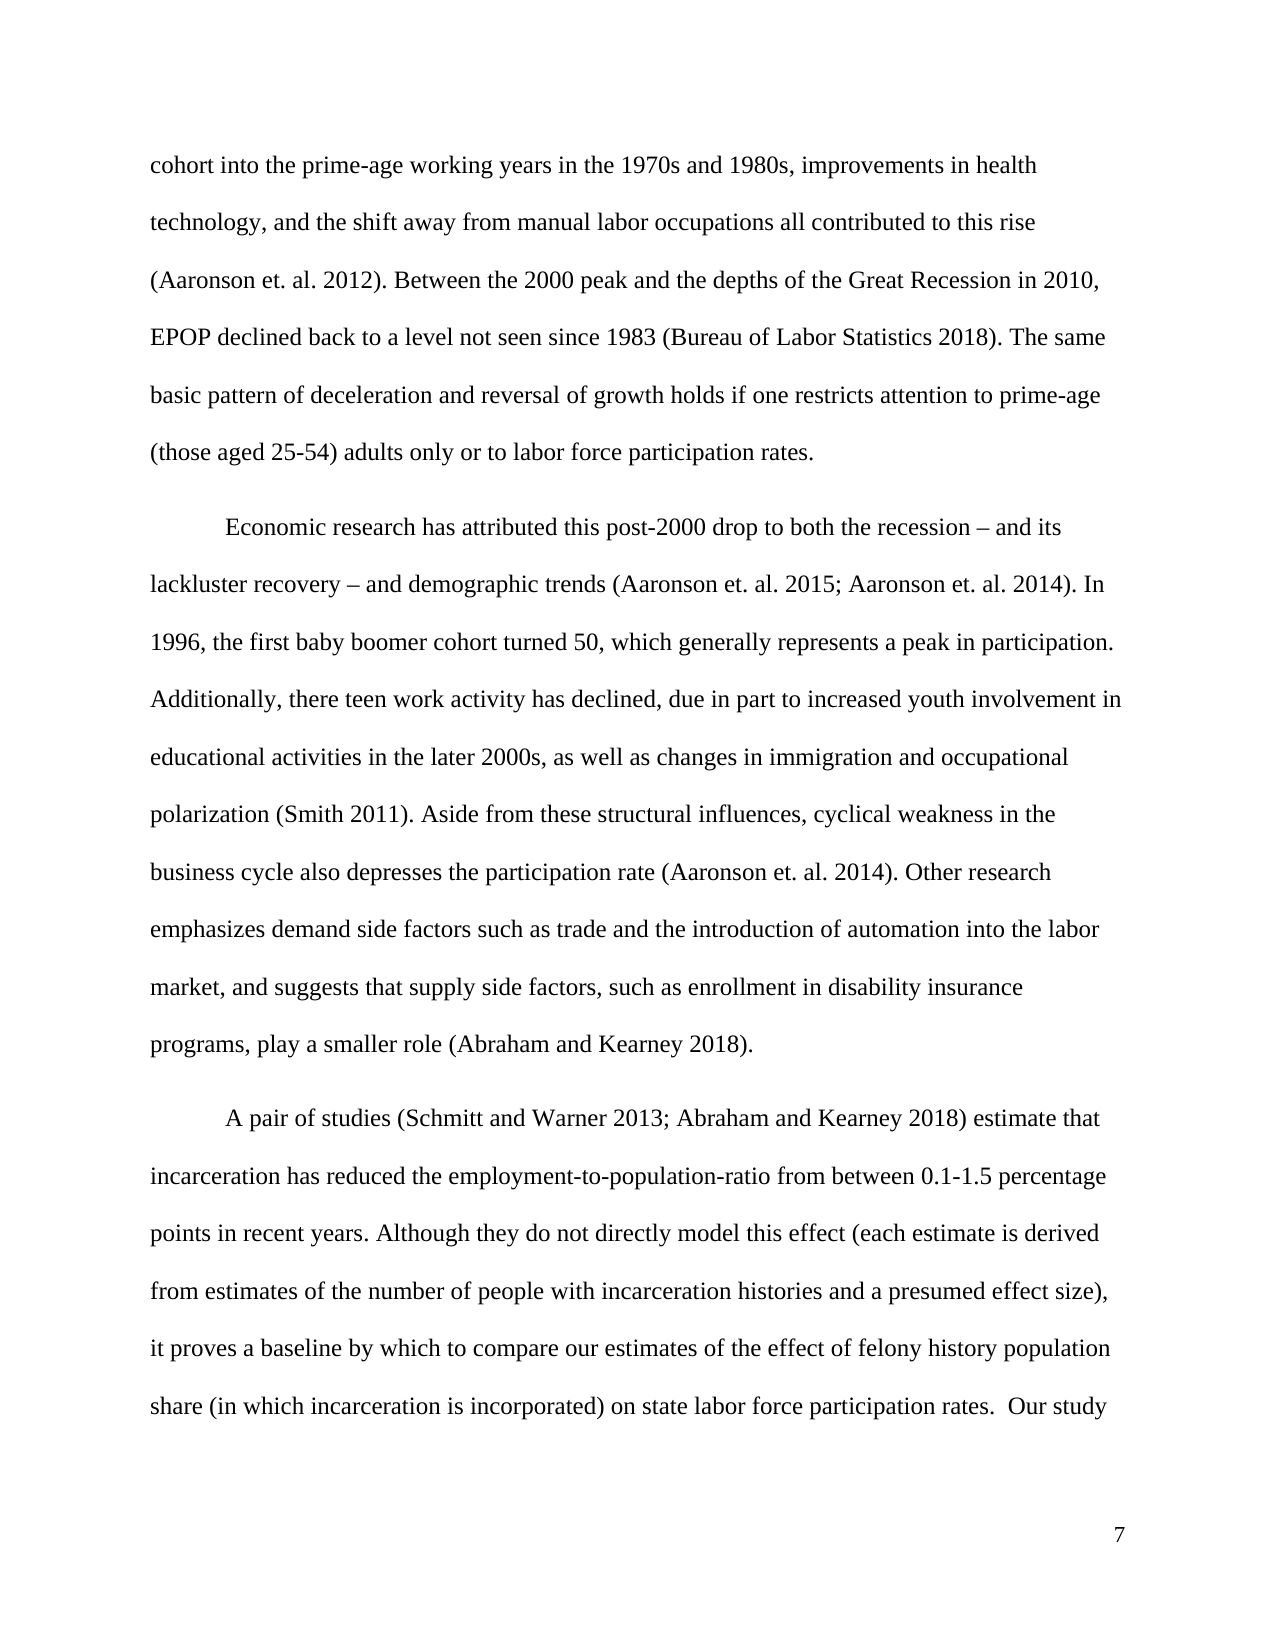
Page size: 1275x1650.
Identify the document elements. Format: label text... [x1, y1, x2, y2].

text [150, 1103, 1125, 1419]
text Economic research has attributed this post-2000 drop to both the recession – and its lackluster recovery – and demographic trends (Aaronson et. al. 2015; Aaronson et. al. 2014). In 1996, the first baby boomer cohort turned 50, which generally represents a peak in participation. Additionally, there teen work activity has declined, due in part to increased youth involvement in educational activities in the later 2000s, as well as changes in immigration and occupational polarization (Smith 2011). Aside from these structural influences, cyclical weakness in the business cycle also depresses the participation rate (Aaronson et. al. 2014). Other research emphasizes demand side factors such as trade and the introduction of automation into the labor market, and suggests that supply side factors, such as enrollment in disability insurance programs, play a smaller role (Abraham and Kearney 2018). [150, 512, 1125, 1058]
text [150, 150, 1125, 466]
